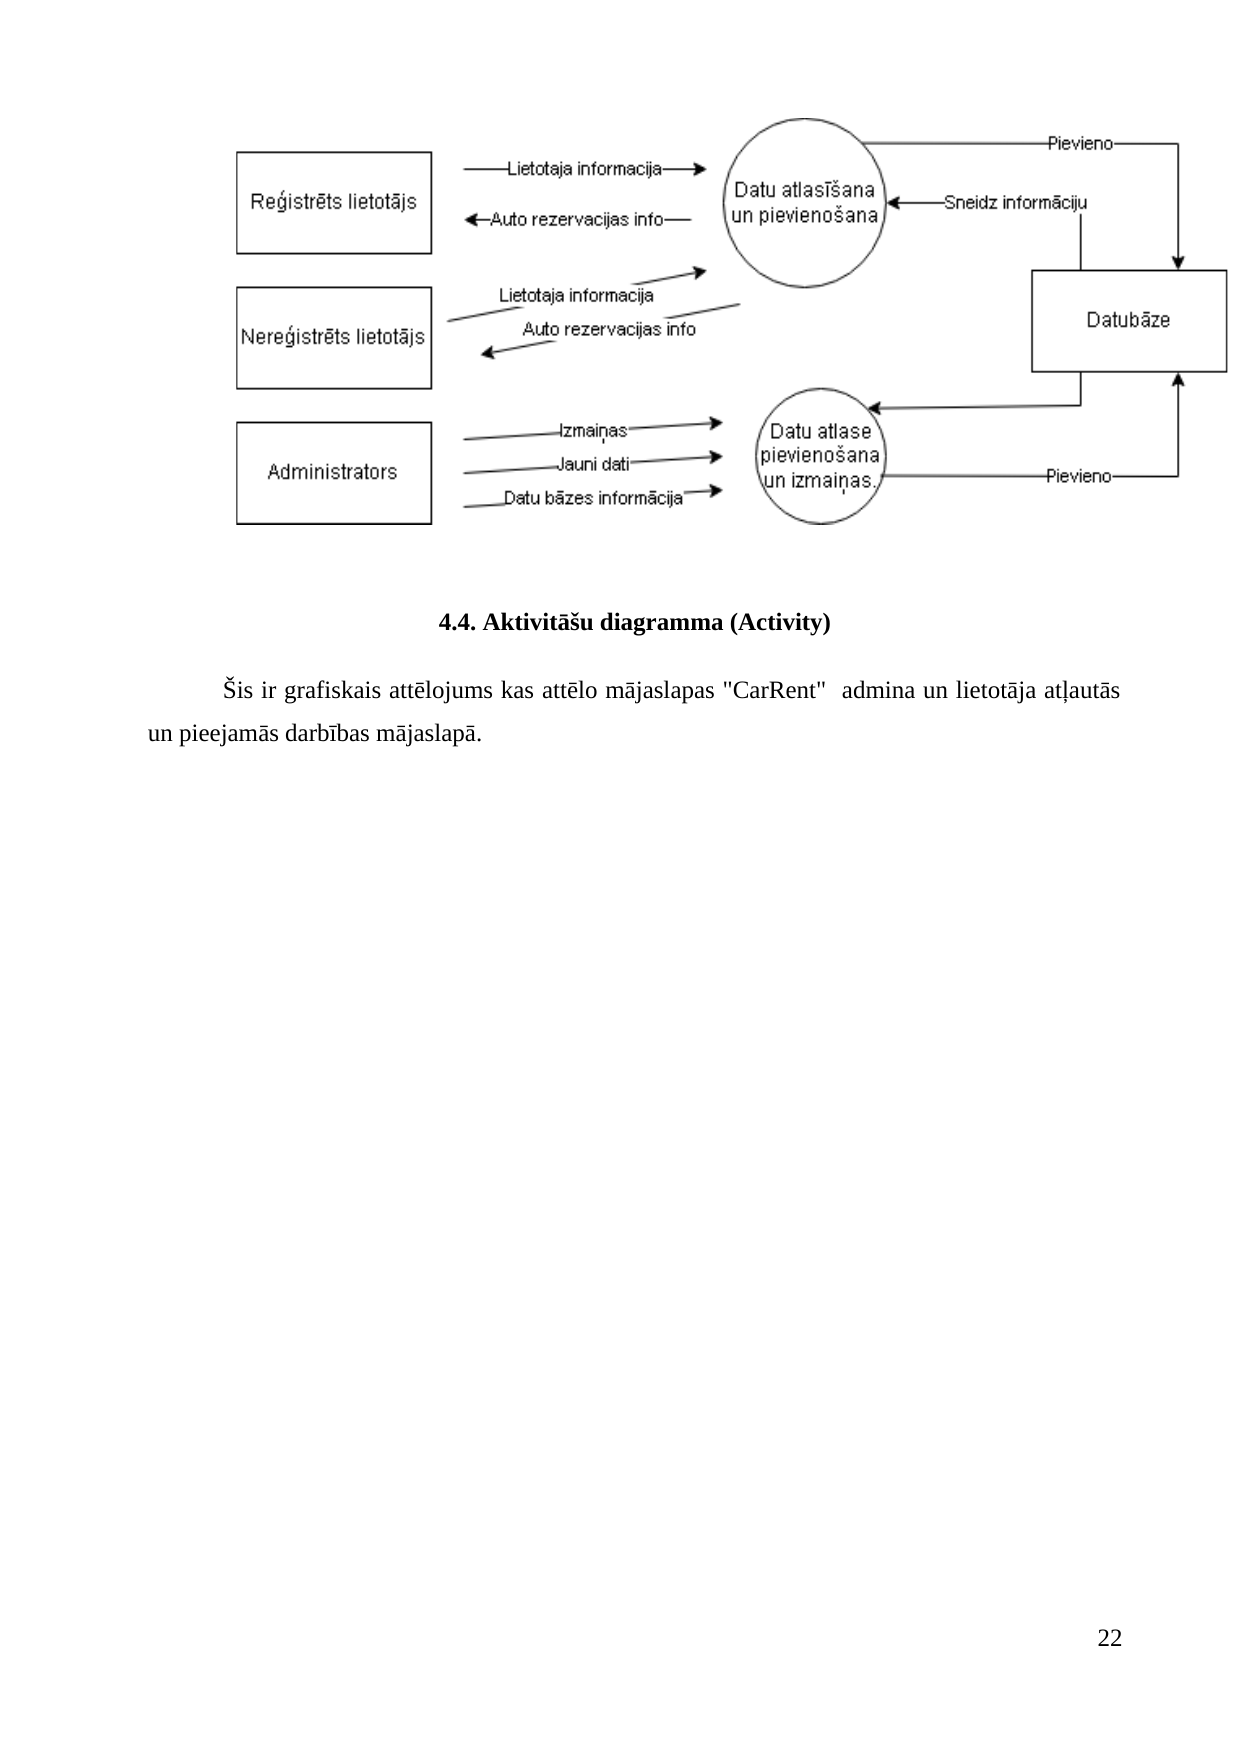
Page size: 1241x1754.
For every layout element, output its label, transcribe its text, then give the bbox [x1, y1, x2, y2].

subtitle 4.4. Aktivitāšu diagramma (Activity) [148, 607, 1122, 635]
text Šis ir grafiskais attēlojums kas attēlo mājaslapas "CarRent" admina un lietotāja atļautās un pieejamās darbības mājaslapā. [148, 675, 1122, 747]
picture [236, 118, 1228, 525]
